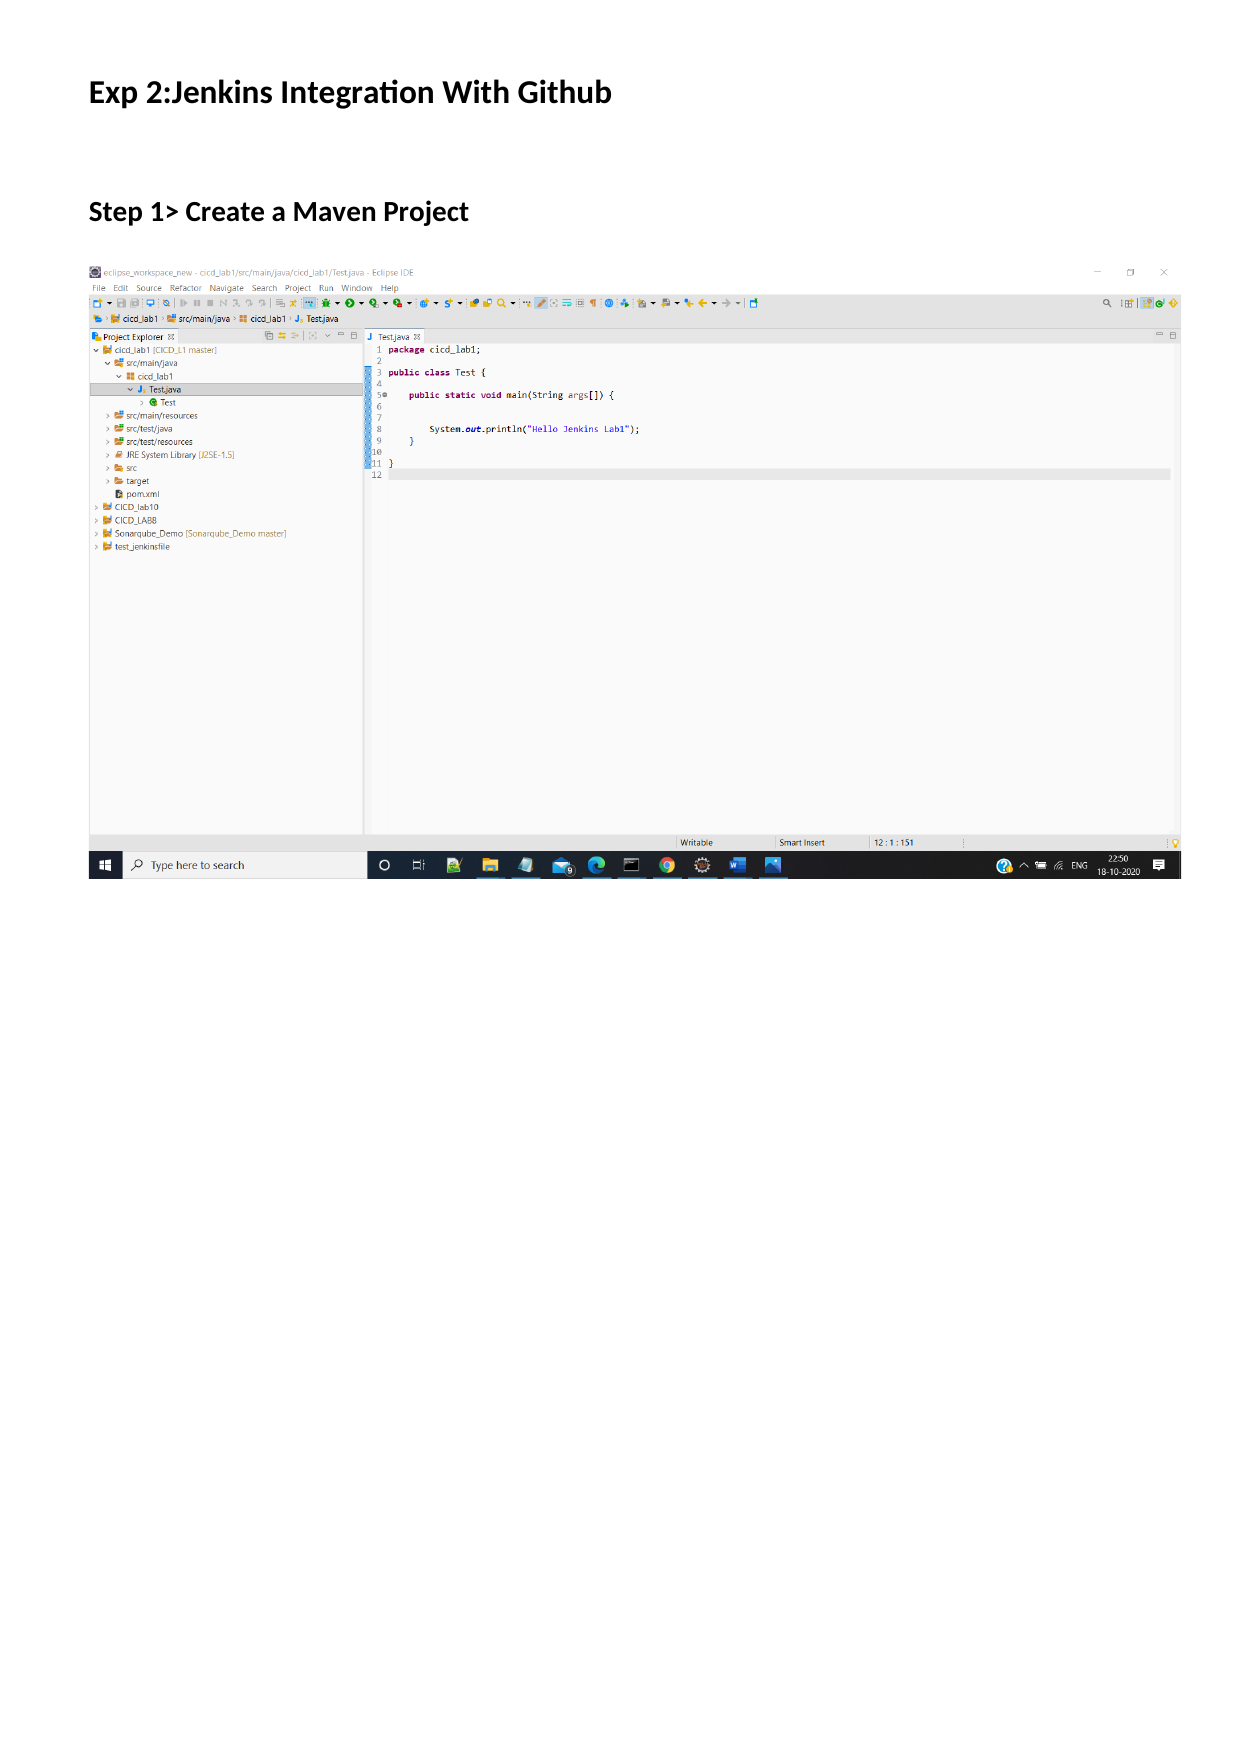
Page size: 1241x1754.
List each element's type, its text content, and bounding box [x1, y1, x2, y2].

picture [88, 264, 1182, 879]
text Exp 2:Jenkins Integration With Github [89, 71, 1181, 112]
text Step 1> Create a Maven Project [89, 193, 1181, 229]
